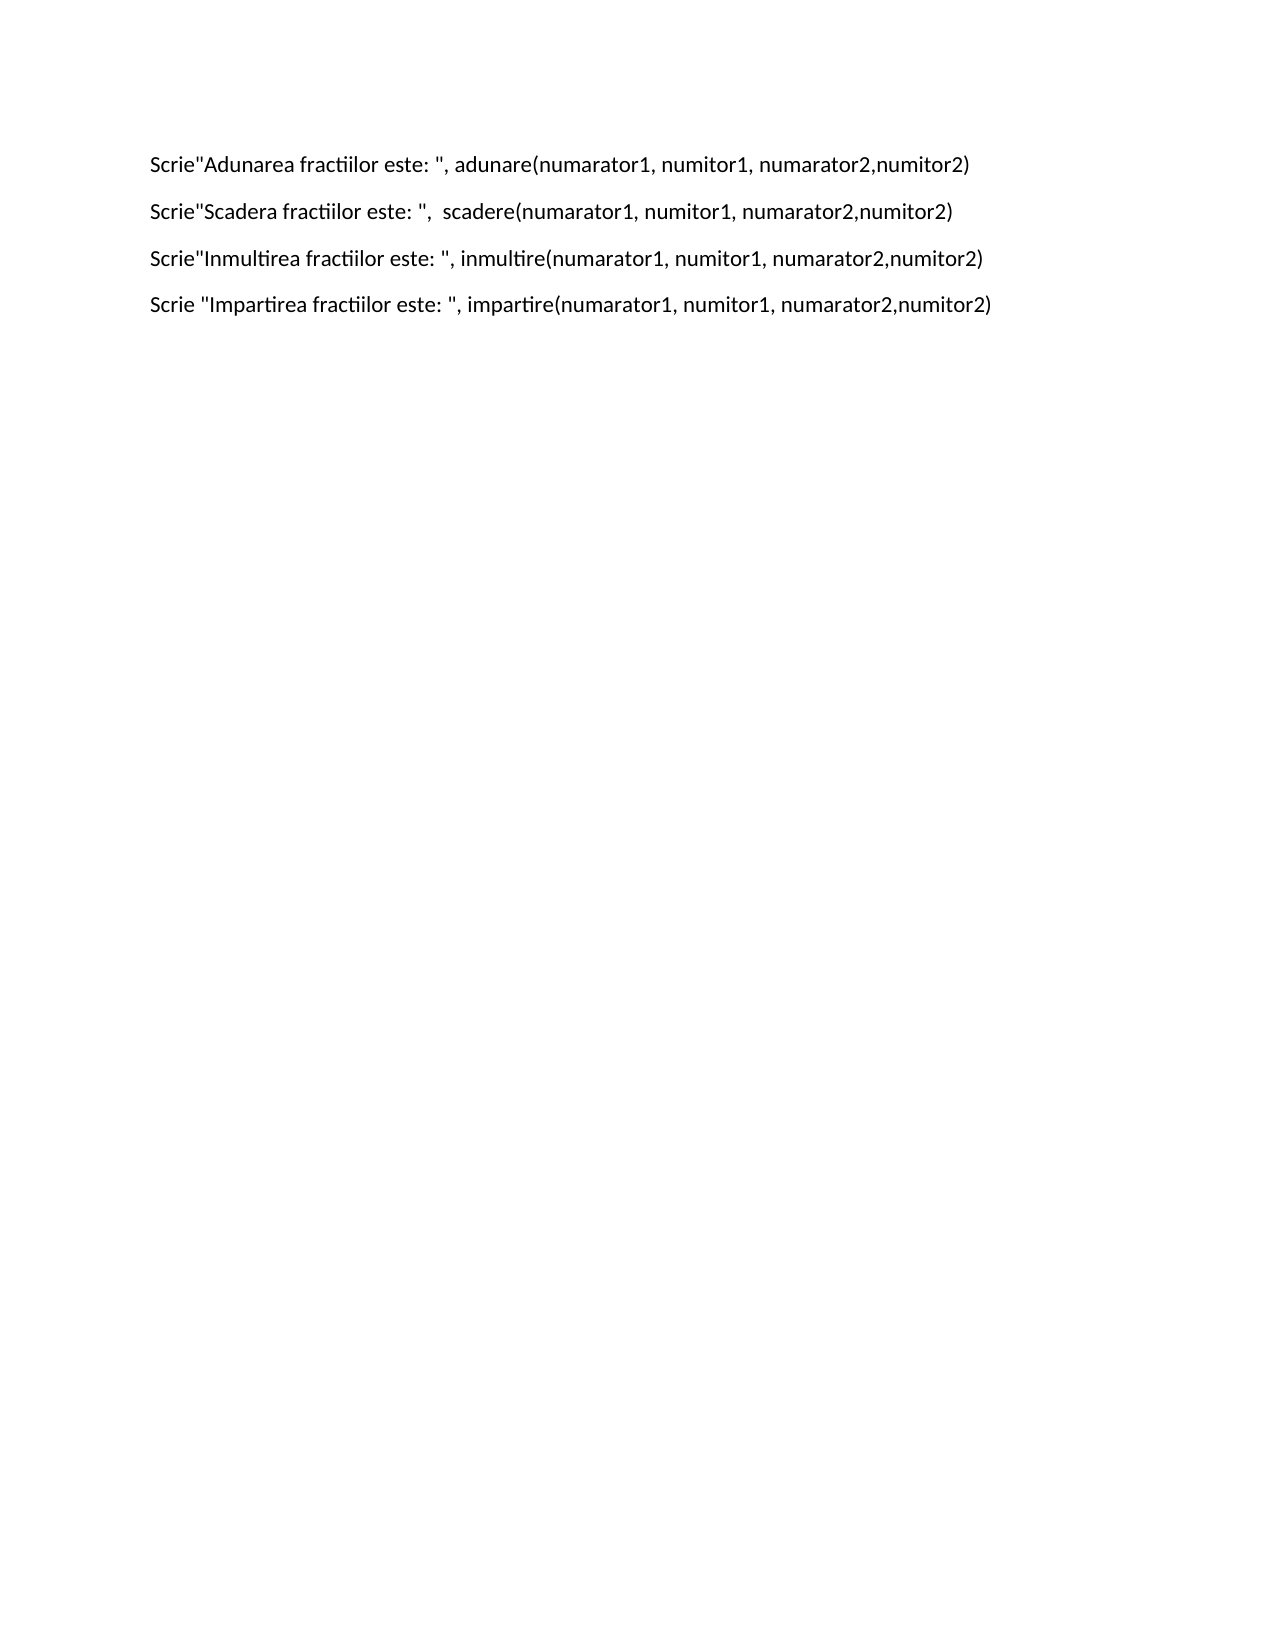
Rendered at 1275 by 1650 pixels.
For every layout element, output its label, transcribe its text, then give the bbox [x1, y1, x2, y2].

text Scrie "Impartirea fractiilor este: ", impartire(numarator1, numitor1, numarator2,numitor2) [150, 291, 1125, 319]
text Scrie"Inmultirea fractiilor este: ", inmultire(numarator1, numitor1, numarator2,numitor2) [150, 244, 1125, 272]
text Scrie"Adunarea fractiilor este: ", adunare(numarator1, numitor1, numarator2,numitor2) [150, 150, 1125, 178]
text Scrie"Scadera fractiilor este: ", scadere(numarator1, numitor1, numarator2,numitor2) [150, 197, 1125, 225]
